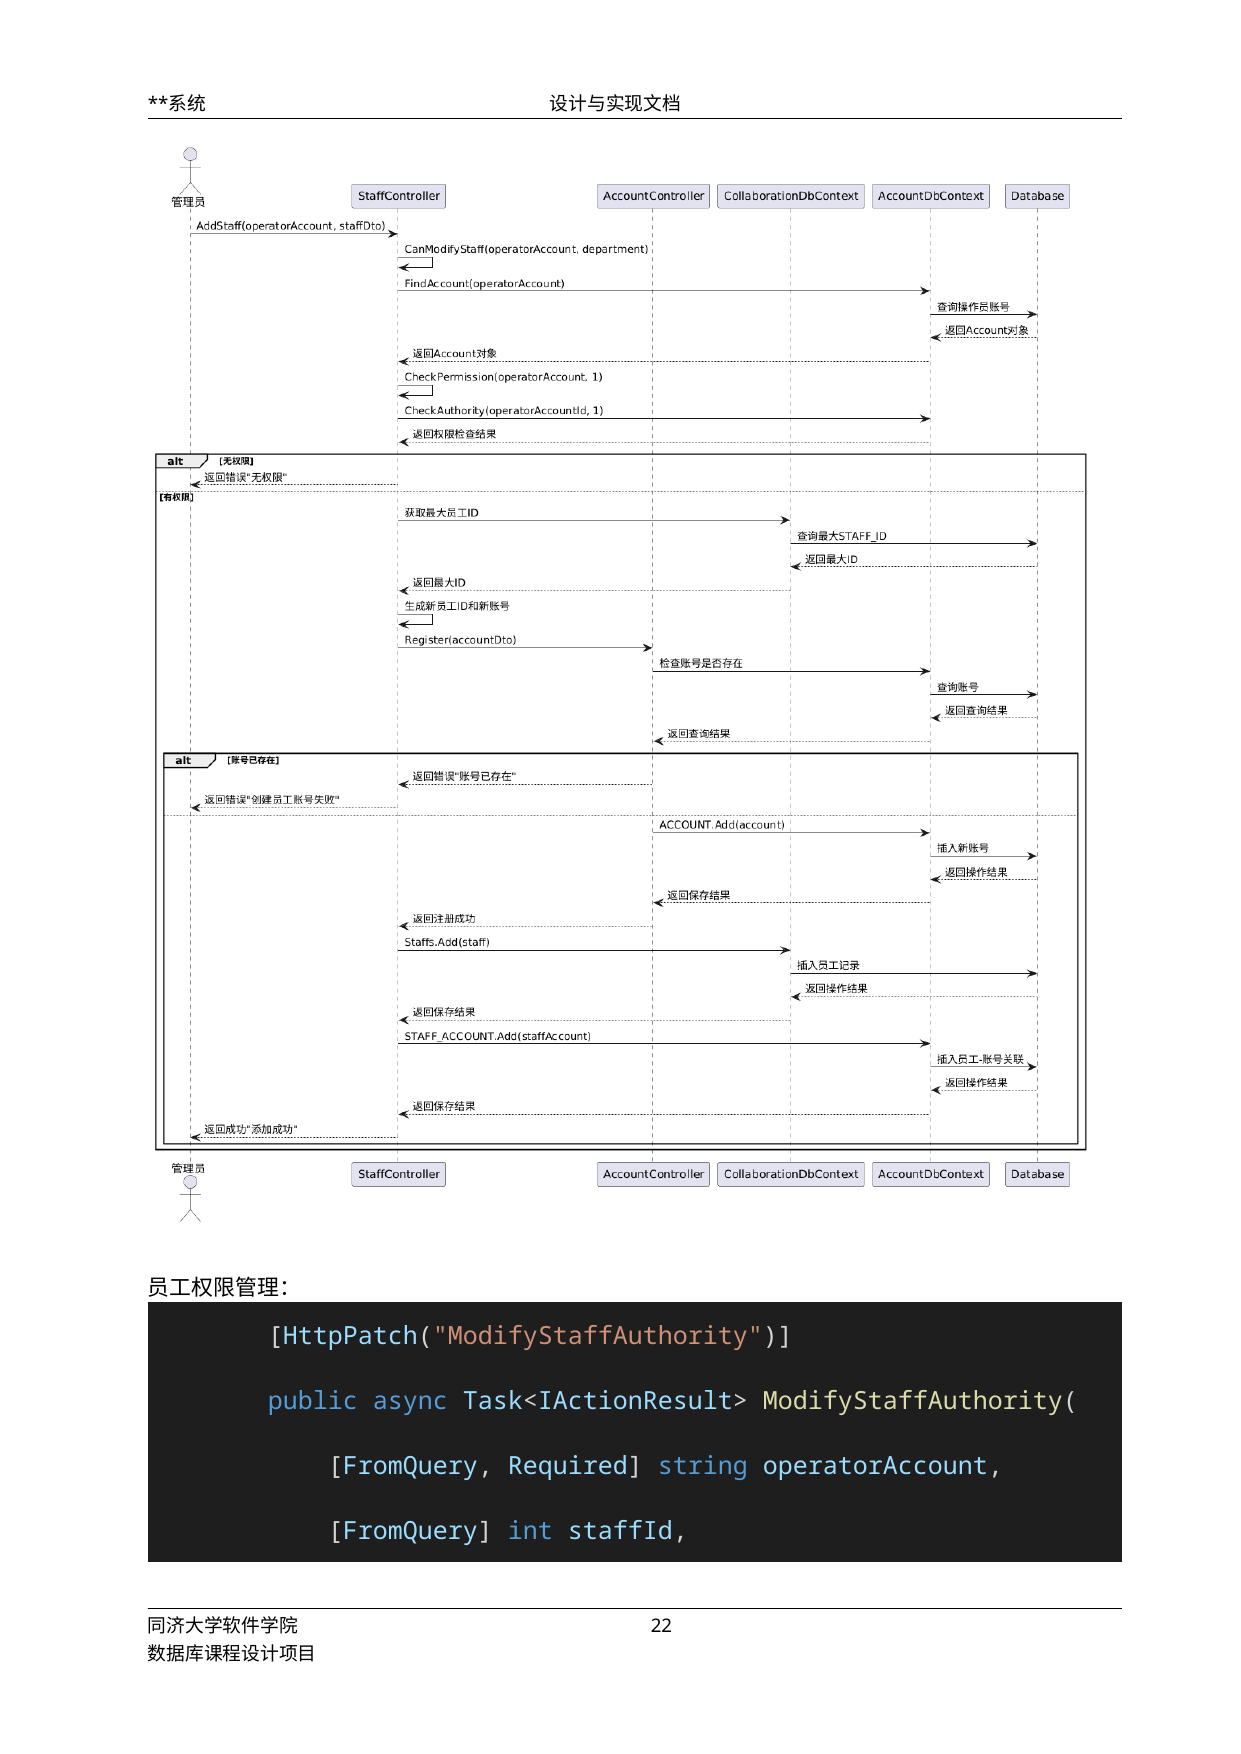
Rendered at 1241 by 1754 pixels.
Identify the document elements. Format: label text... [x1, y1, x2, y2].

text [FromQuery, Required] string operatorAccount, [148, 1432, 1122, 1497]
text public async Task<IActionResult> ModifyStaffAuthority( [148, 1367, 1122, 1432]
text [FromQuery] int staffId, [148, 1497, 1122, 1562]
picture [147, 143, 1090, 1226]
text 员工权限管理： [148, 1269, 1122, 1302]
text [HttpPatch("ModifyStaffAuthority")] [148, 1302, 1122, 1367]
